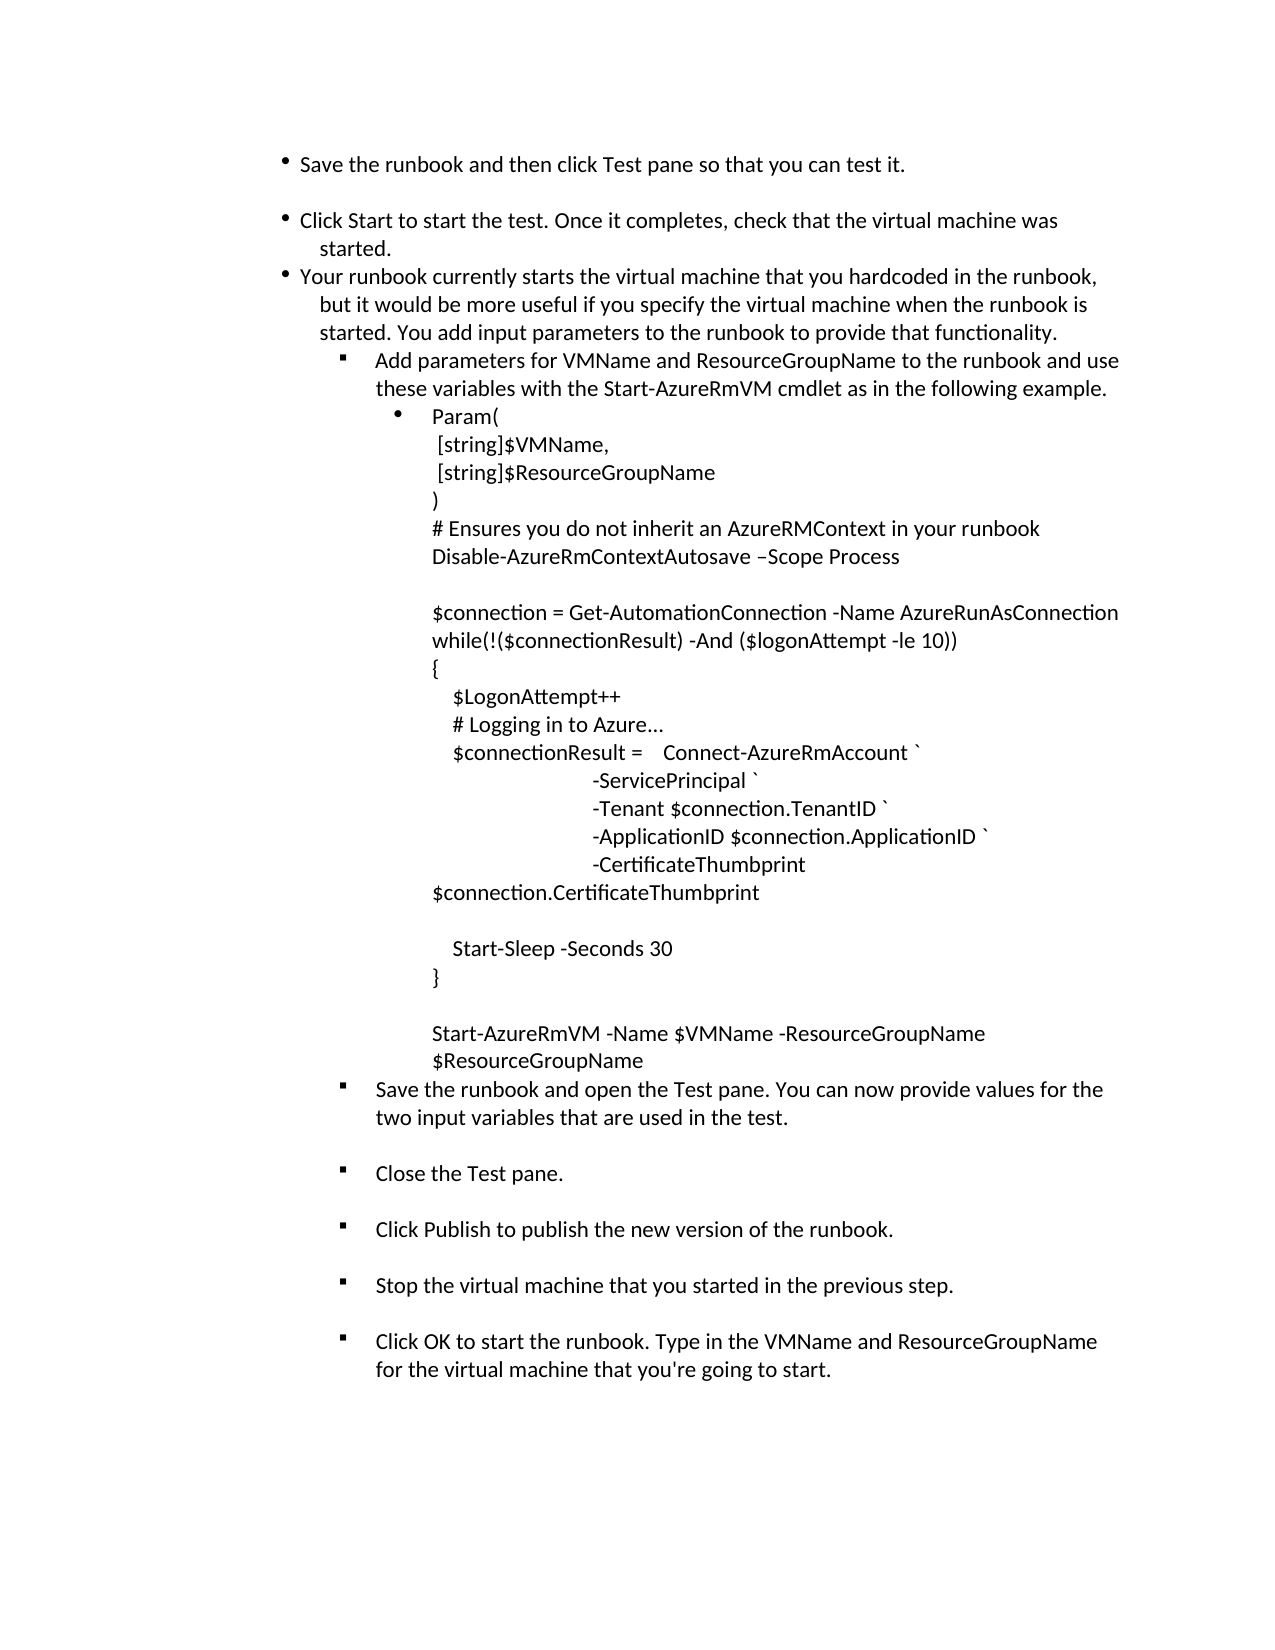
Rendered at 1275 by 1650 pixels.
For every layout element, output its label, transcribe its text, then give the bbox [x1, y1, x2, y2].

text $LogonAttempt++ [432, 682, 1125, 710]
text [string]$ResourceGroupName [432, 458, 1125, 486]
text -Tenant $connection.TenantID ` [432, 794, 1125, 822]
text Start-AzureRmVM -Name $VMName -ResourceGroupName $ResourceGroupName [432, 1019, 1125, 1075]
text -CertificateThumbprint $connection.CertificateThumbprint [432, 851, 1125, 907]
text -ServicePrincipal ` [432, 766, 1125, 794]
list Save the runbook and then click Test pane so that you can test it. [282, 150, 1125, 178]
list Your runbook currently starts the virtual machine that you hardcoded in the runbook, but it would be more useful if you specify the virtual machine when the runbook is started. You add input parameters to the runbook to provide that functionality. [282, 262, 1125, 346]
text ) [432, 486, 1125, 514]
text { [432, 654, 1125, 682]
text $connection = Get-AutomationConnection -Name AzureRunAsConnection [432, 598, 1125, 626]
list Stop the virtual machine that you started in the previous step. [338, 1271, 1125, 1299]
text # Ensures you do not inherit an AzureRMContext in your runbook [432, 514, 1125, 542]
list Click Publish to publish the new version of the runbook. [338, 1215, 1125, 1243]
text # Logging in to Azure... [432, 710, 1125, 738]
text } [432, 963, 1125, 991]
list Param( [394, 402, 1125, 430]
list Click OK to start the runbook. Type in the VMName and ResourceGroupName for the virtual machine that you're going to start. [338, 1327, 1125, 1383]
list Close the Test pane. [338, 1159, 1125, 1187]
text -ApplicationID $connection.ApplicationID ` [432, 822, 1125, 851]
list Click Start to start the test. Once it completes, check that the virtual machine was started. [282, 206, 1125, 262]
text [string]$VMName, [432, 430, 1125, 458]
text Disable-AzureRmContextAutosave –Scope Process [432, 542, 1125, 570]
text $connectionResult = Connect-AzureRmAccount ` [432, 738, 1125, 766]
list Save the runbook and open the Test pane. You can now provide values for the two input variables that are used in the test. [338, 1075, 1125, 1131]
text Start-Sleep -Seconds 30 [432, 934, 1125, 963]
list Add parameters for VMName and ResourceGroupName to the runbook and use these variables with the Start-AzureRmVM cmdlet as in the following example. [338, 346, 1125, 402]
text while(!($connectionResult) -And ($logonAttempt -le 10)) [432, 626, 1125, 654]
